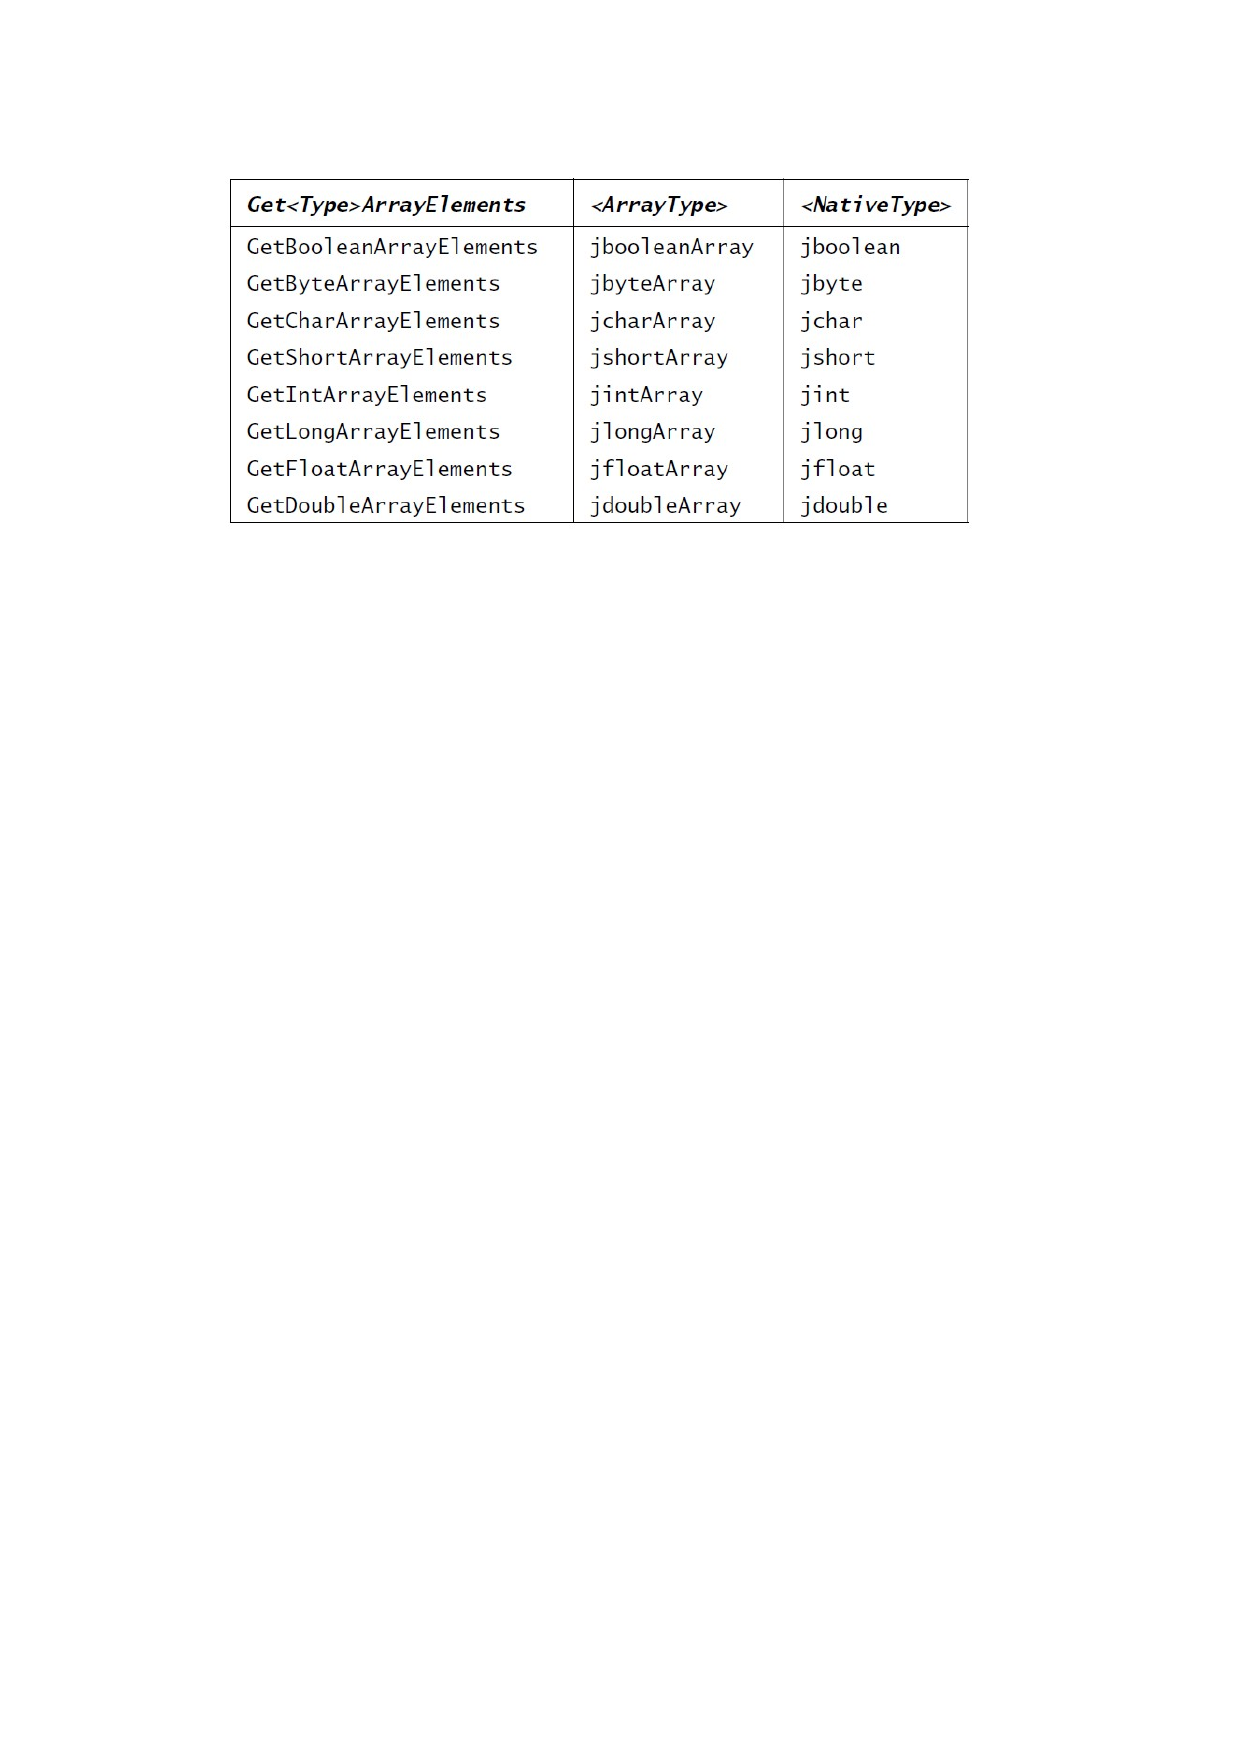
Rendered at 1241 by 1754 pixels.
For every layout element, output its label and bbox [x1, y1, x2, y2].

picture [187, 162, 1053, 547]
